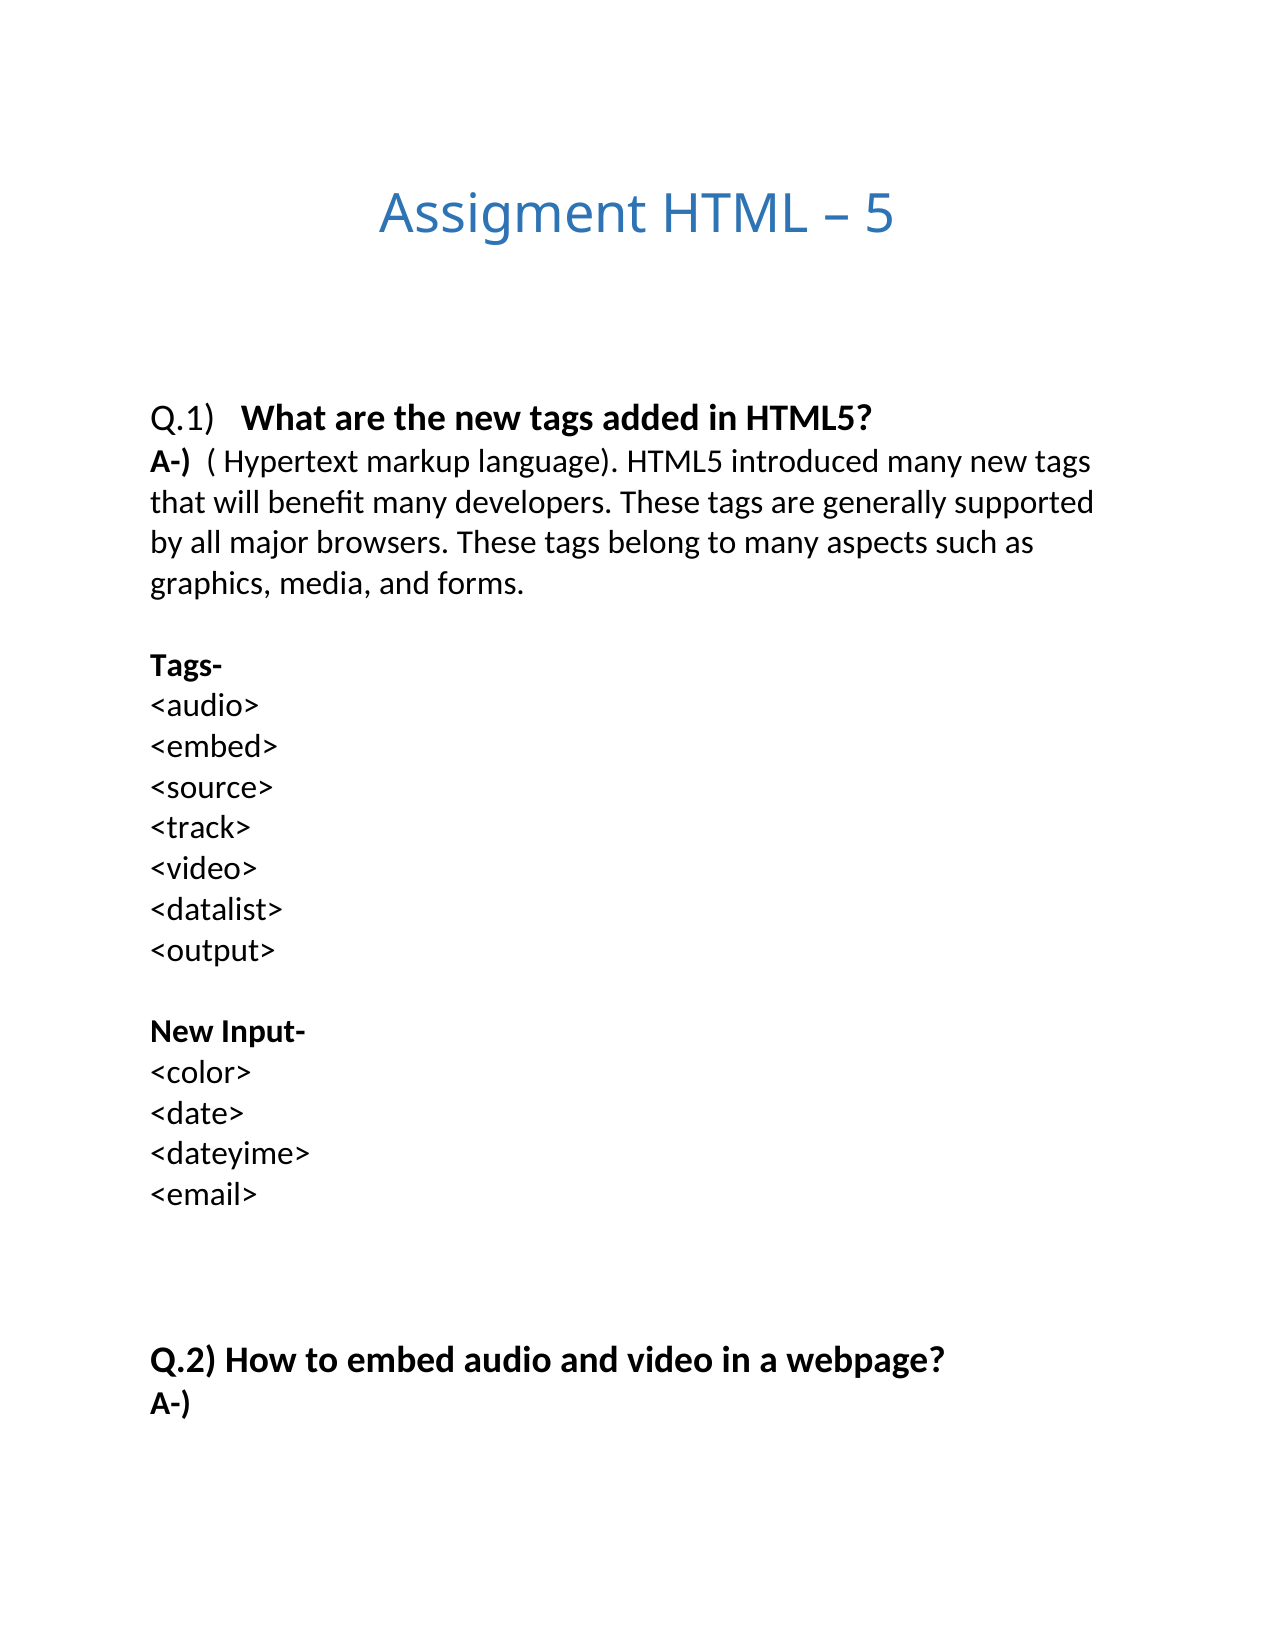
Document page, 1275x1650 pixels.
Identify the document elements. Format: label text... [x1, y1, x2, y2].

text <audio> [150, 684, 1125, 725]
text A-) [150, 1382, 1125, 1423]
text <color> [150, 1051, 1125, 1092]
text <output> [150, 929, 1125, 969]
text A-) ( Hypertext markup language). HTML5 introduced many new tags that will benefit many developers. These tags are generally supported by all major browsers. These tags belong to many aspects such as graphics, media, and forms. [150, 440, 1125, 603]
text Q.1) What are the new tags added in HTML5? [150, 394, 1125, 440]
text <track> [150, 807, 1125, 847]
text <embed> [150, 725, 1125, 766]
text <email> [150, 1173, 1125, 1214]
text Tags- [150, 644, 1125, 684]
text New Input- [150, 1010, 1125, 1051]
text Q.2) How to embed audio and video in a webpage? [150, 1336, 1125, 1382]
text <date> [150, 1092, 1125, 1132]
subtitle Assigment HTML – 5 [150, 175, 1125, 249]
text <dateyime> [150, 1132, 1125, 1173]
text <video> [150, 847, 1125, 888]
text <datalist> [150, 888, 1125, 929]
text <source> [150, 766, 1125, 807]
